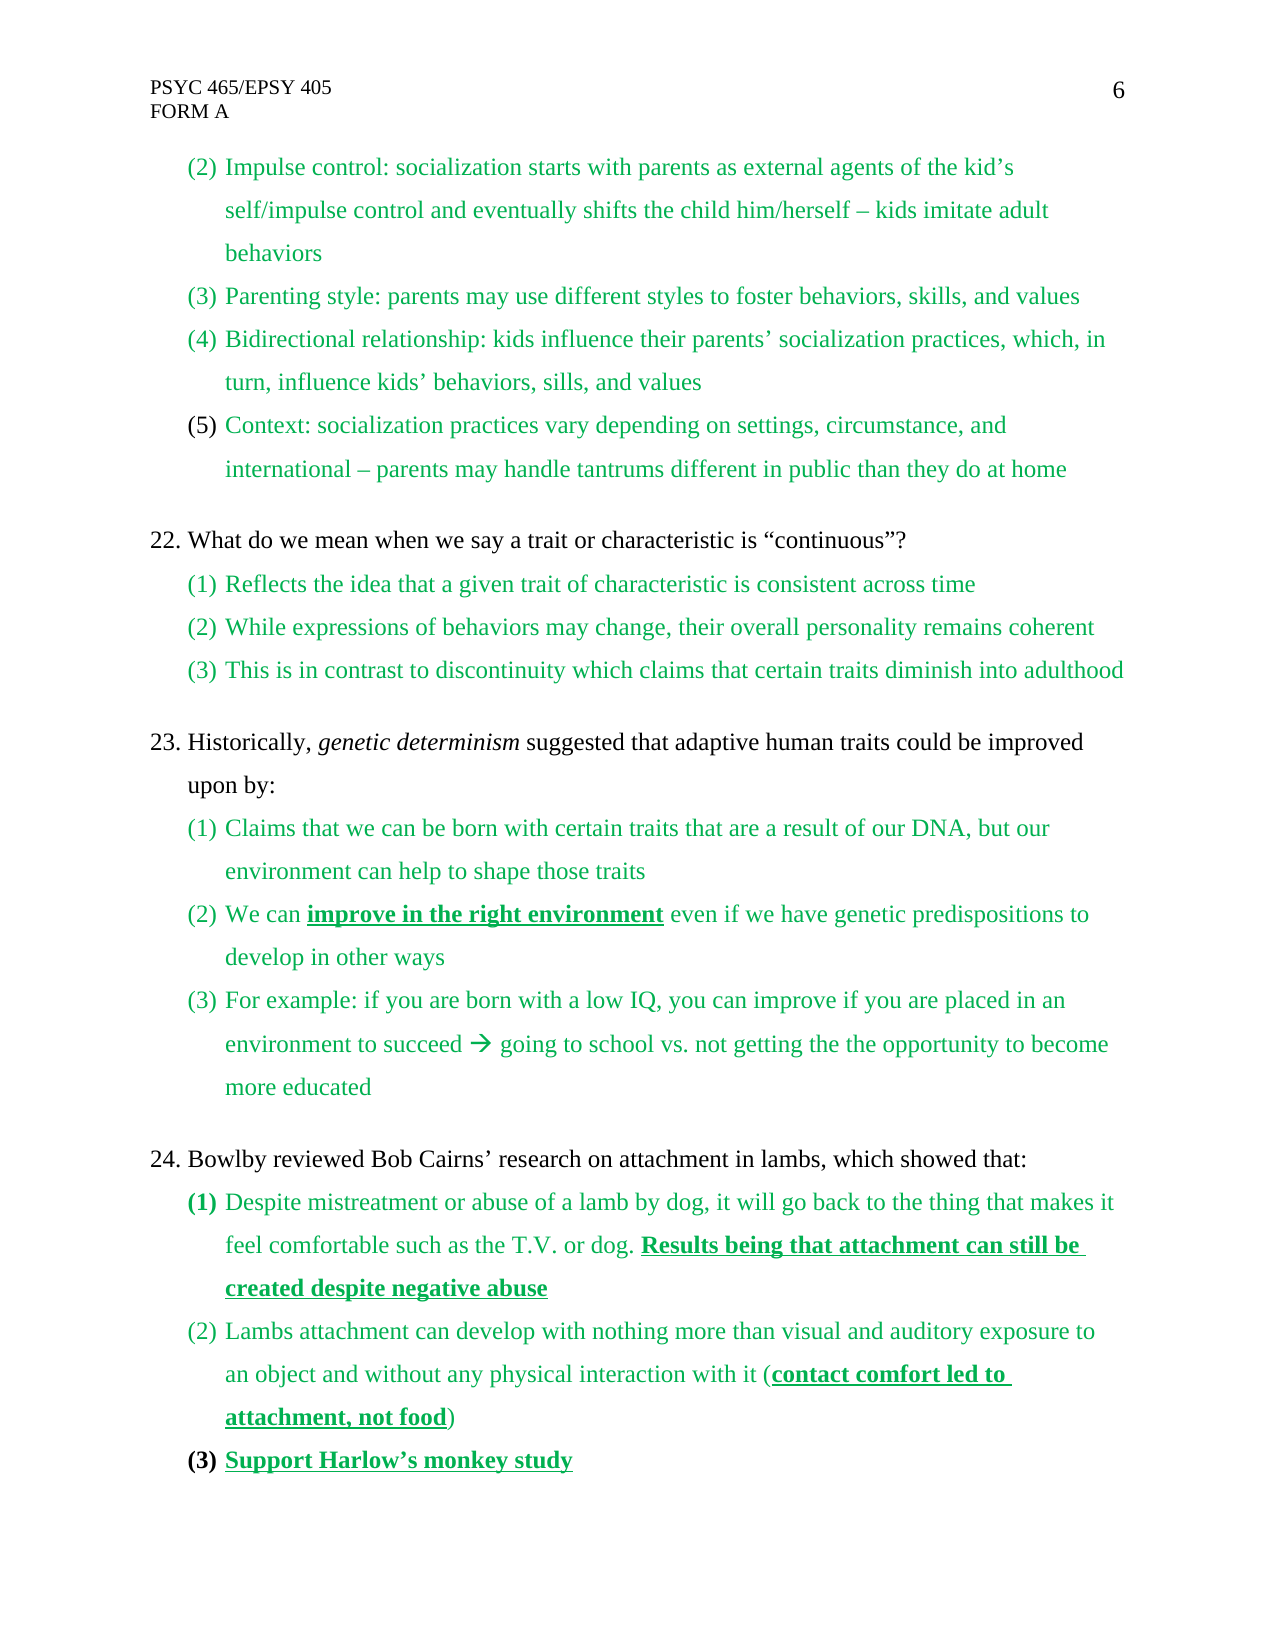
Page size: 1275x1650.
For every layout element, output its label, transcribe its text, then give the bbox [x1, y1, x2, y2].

list Bowlby reviewed Bob Cairns’ research on attachment in lambs, which showed that: [150, 1144, 1125, 1172]
title We can improve in the right environment even if we have genetic predispositions to develop in other ways [187, 899, 1125, 971]
title This is in contrast to discontinuity which claims that certain traits diminish into adulthood [187, 655, 1125, 684]
title Historically, genetic determinism suggested that adaptive human traits could be improved upon by: [150, 727, 1125, 799]
title Parenting style: parents may use different styles to foster behaviors, skills, and values [187, 281, 1125, 310]
list Lambs attachment can develop with nothing more than visual and auditory exposure to an object and without any physical interaction with it (contact comfort led to attachment, not food) [187, 1316, 1125, 1431]
list Despite mistreatment or abuse of a lamb by dog, it will go back to the thing that makes it feel comfortable such as the T.V. or dog. Results being that attachment can still be created despite negative abuse [187, 1187, 1125, 1302]
title Impulse control: socialization starts with parents as external agents of the kid’s self/impulse control and eventually shifts the child him/herself – kids imitate adult behaviors [187, 152, 1125, 267]
title For example: if you are born with a low IQ, you can improve if you are placed in an environment to succeed going to school vs. not getting the the opportunity to become more educated [187, 986, 1125, 1101]
title Claims that we can be born with certain traits that are a result of our DNA, but our environment can help to shape those traits [187, 813, 1125, 885]
title Reflects the idea that a given trait of characteristic is consistent across time [187, 569, 1125, 597]
title Context: socialization practices vary depending on settings, circumstance, and international – parents may handle tantrums different in public than they do at home [187, 411, 1125, 482]
title Bidirectional relationship: kids influence their parents’ socialization practices, which, in turn, influence kids’ behaviors, sills, and values [187, 324, 1125, 396]
title While expressions of behaviors may change, their overall personality remains coherent [187, 612, 1125, 641]
title What do we mean when we say a trait or characteristic is “continuous”? [150, 526, 1125, 554]
list Support Harlow’s monkey study [187, 1446, 1125, 1474]
